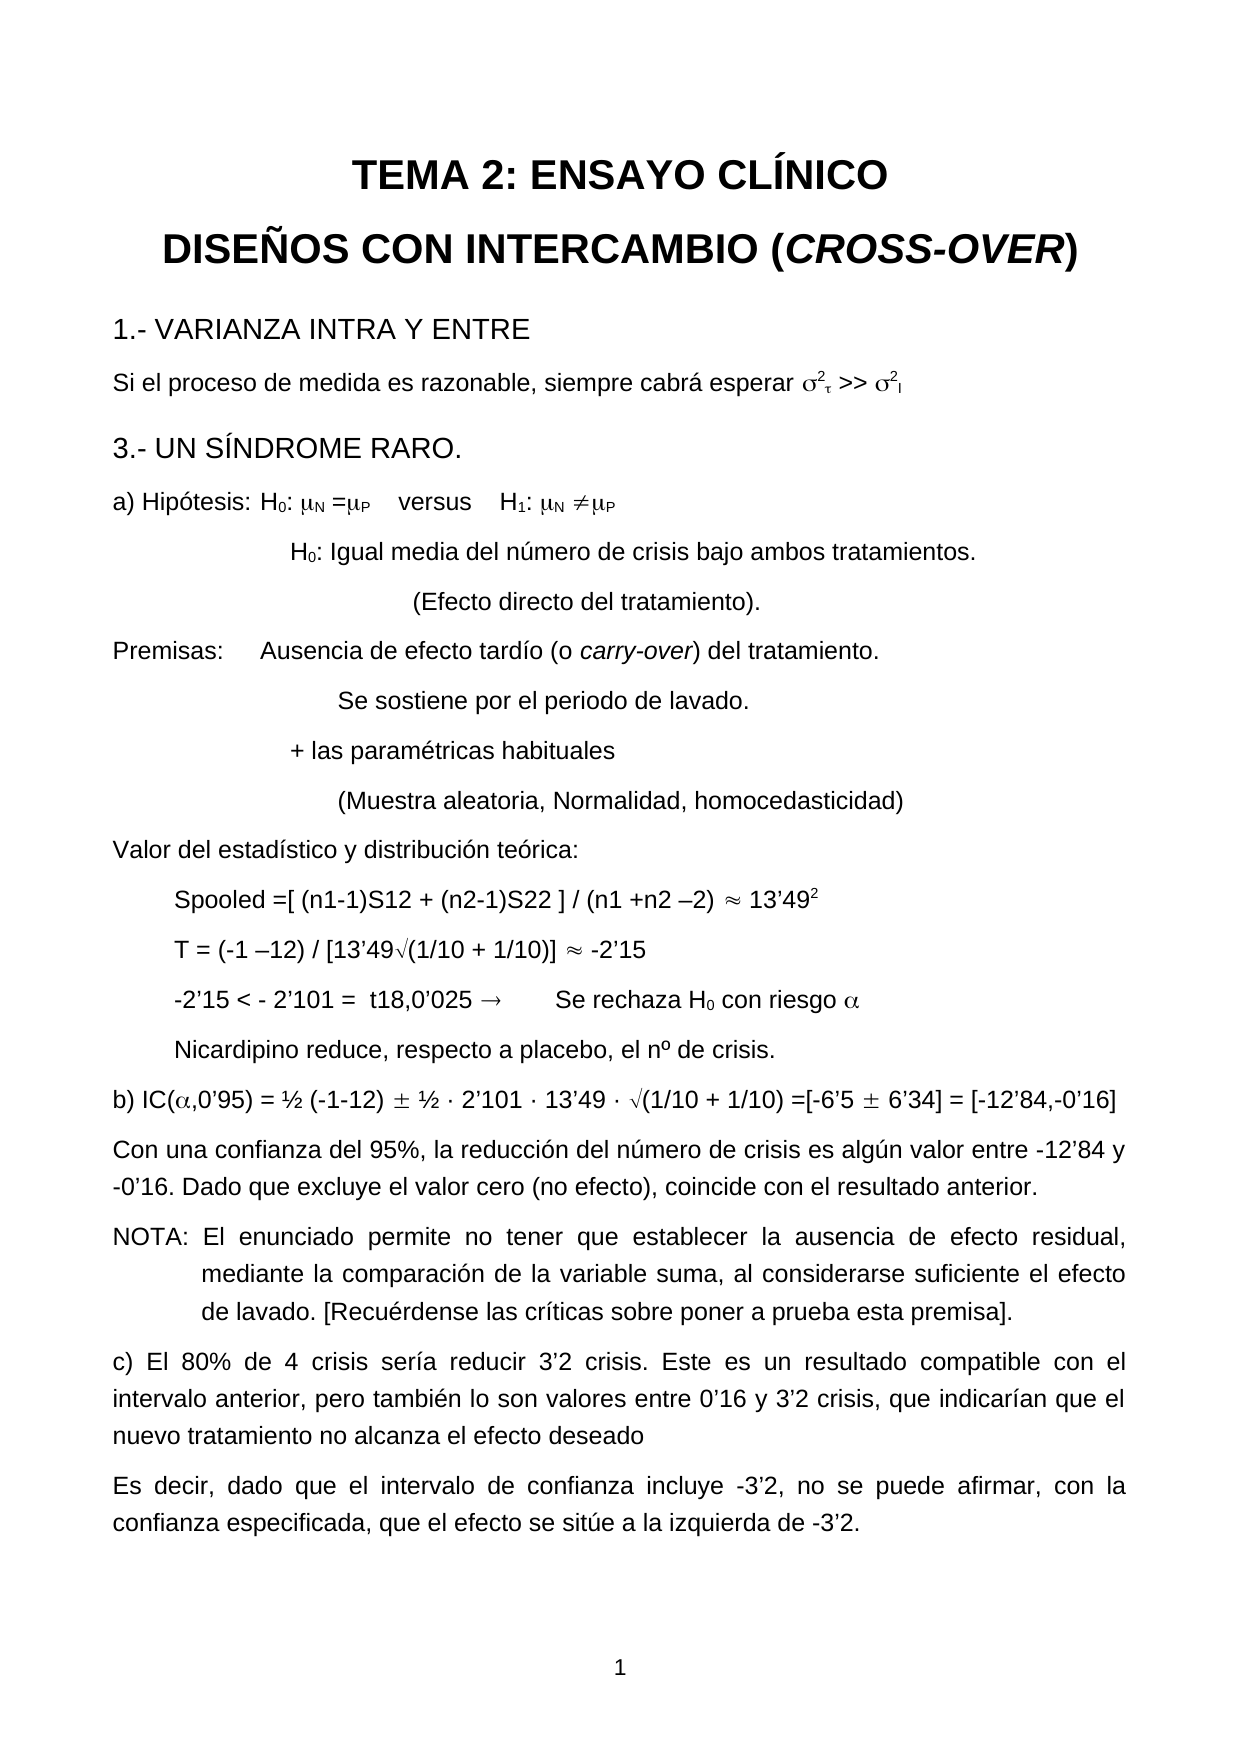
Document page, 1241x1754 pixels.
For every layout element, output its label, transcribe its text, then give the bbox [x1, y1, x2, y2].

text Valor del estadístico y distribución teórica: [112, 835, 1128, 864]
subtitle 1.- VARIANZA INTRA Y ENTRE [112, 312, 1128, 346]
subtitle 3.- UN SÍNDROME RARO. [112, 431, 1128, 464]
text a) Hipótesis: H0: N =P versus H1: N P [112, 487, 1128, 516]
text c) El 80% de 4 crisis sería reducir 3’2 crisis. Este es un resultado compatible con el intervalo anterior, pero también lo son valores entre 0’16 y 3’2 crisis, que indicarían que el nuevo tratamiento no alcanza el efecto deseado [112, 1346, 1128, 1450]
text Se sostiene por el periodo de lavado. [262, 686, 1128, 715]
text T = (-1 –12) / [13’49(1/10 + 1/10)] -2’15 [112, 935, 1128, 964]
text H0: Igual media del número de crisis bajo ambos tratamientos. [215, 537, 1128, 565]
text -2’15 < - 2’101 = t18,0’025 Se rechaza H0 con riesgo [112, 985, 1128, 1014]
text (Muestra aleatoria, Normalidad, homocedasticidad) [262, 786, 1128, 814]
subtitle TEMA 2: ENSAYO CLÍNICO [112, 150, 1128, 198]
subtitle DISEÑOS CON INTERCAMBIO (CROSS-OVER) [112, 225, 1128, 273]
text Nicardipino reduce, respecto a placebo, el nº de crisis. [112, 1035, 1128, 1064]
text Es decir, dado que el intervalo de confianza incluye -3’2, no se puede afirmar, con la confianza especificada, que el efecto se sitúe a la izquierda de -3’2. [112, 1471, 1128, 1537]
text Con una confianza del 95%, la reducción del número de crisis es algún valor entre -12’84 y -0’16. Dado que excluye el valor cero (no efecto), coincide con el resultado anterior. [112, 1135, 1128, 1201]
text (Efecto directo del tratamiento). [112, 586, 1128, 615]
text Premisas: Ausencia de efecto tardío (o carry-over) del tratamiento. [112, 636, 1128, 665]
text Spooled =[ (n1-1)S12 + (n2-1)S22 ] / (n1 +n2 –2) 13’492 [112, 885, 1128, 914]
text b) IC(,0’95) = ½ (-1-12) ½ · 2’101 · 13’49 · (1/10 + 1/10) =[-6’5 6’34] = [-12’84,-0’16] [112, 1085, 1128, 1114]
text + las paramétricas habituales [215, 736, 1128, 764]
subtitle Si el proceso de medida es razonable, siempre cabrá esperar 2 >> 2I [112, 368, 1128, 397]
text NOTA: El enunciado permite no tener que establecer la ausencia de efecto residual, mediante la comparación de la variable suma, al considerarse suficiente el efecto de lavado. [Recuérdense las críticas sobre poner a prueba esta premisa]. [112, 1222, 1128, 1325]
